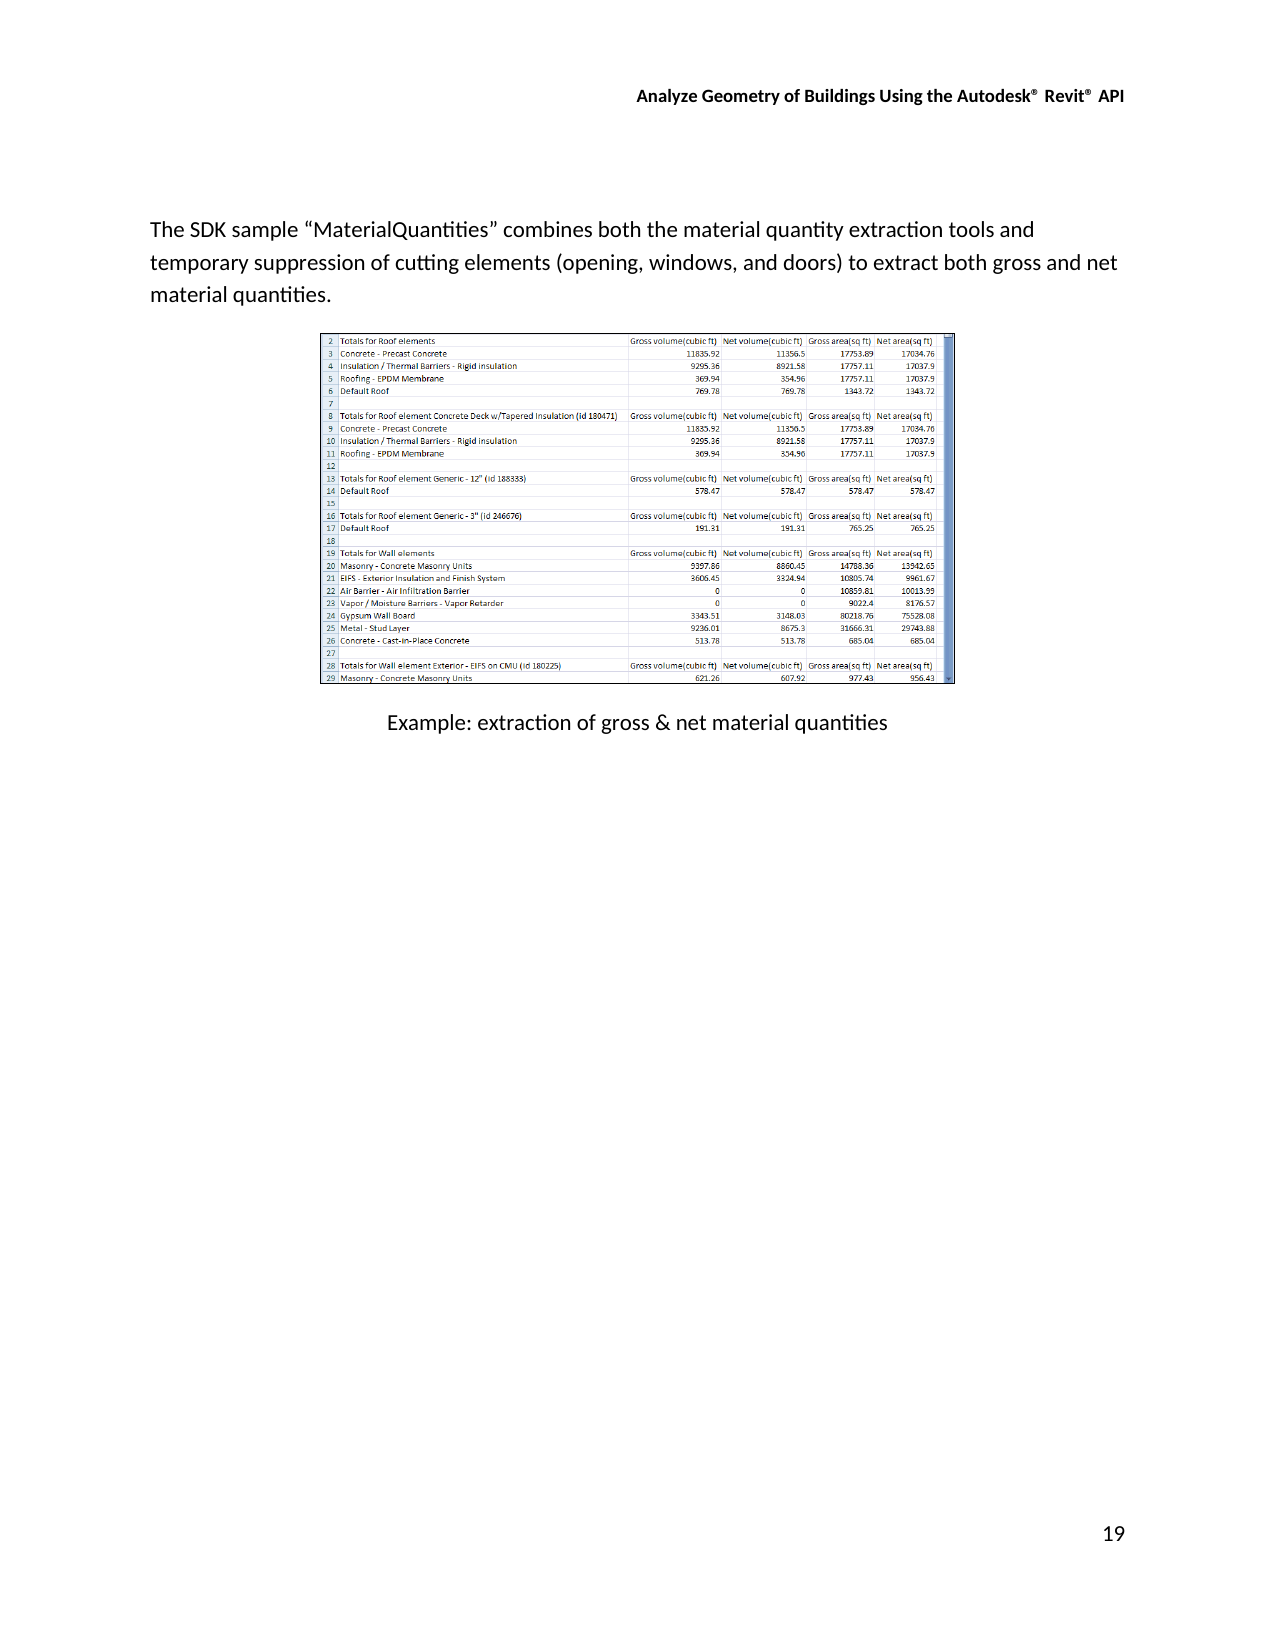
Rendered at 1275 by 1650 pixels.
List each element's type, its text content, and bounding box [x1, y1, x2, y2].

picture [321, 334, 954, 683]
text The SDK sample “MaterialQuantities” combines both the material quantity extraction tools and temporary suppression of cutting elements (opening, windows, and doors) to extract both gross and net material quantities. [150, 216, 1125, 308]
text Example: extraction of gross & net material quantities [150, 708, 1125, 736]
